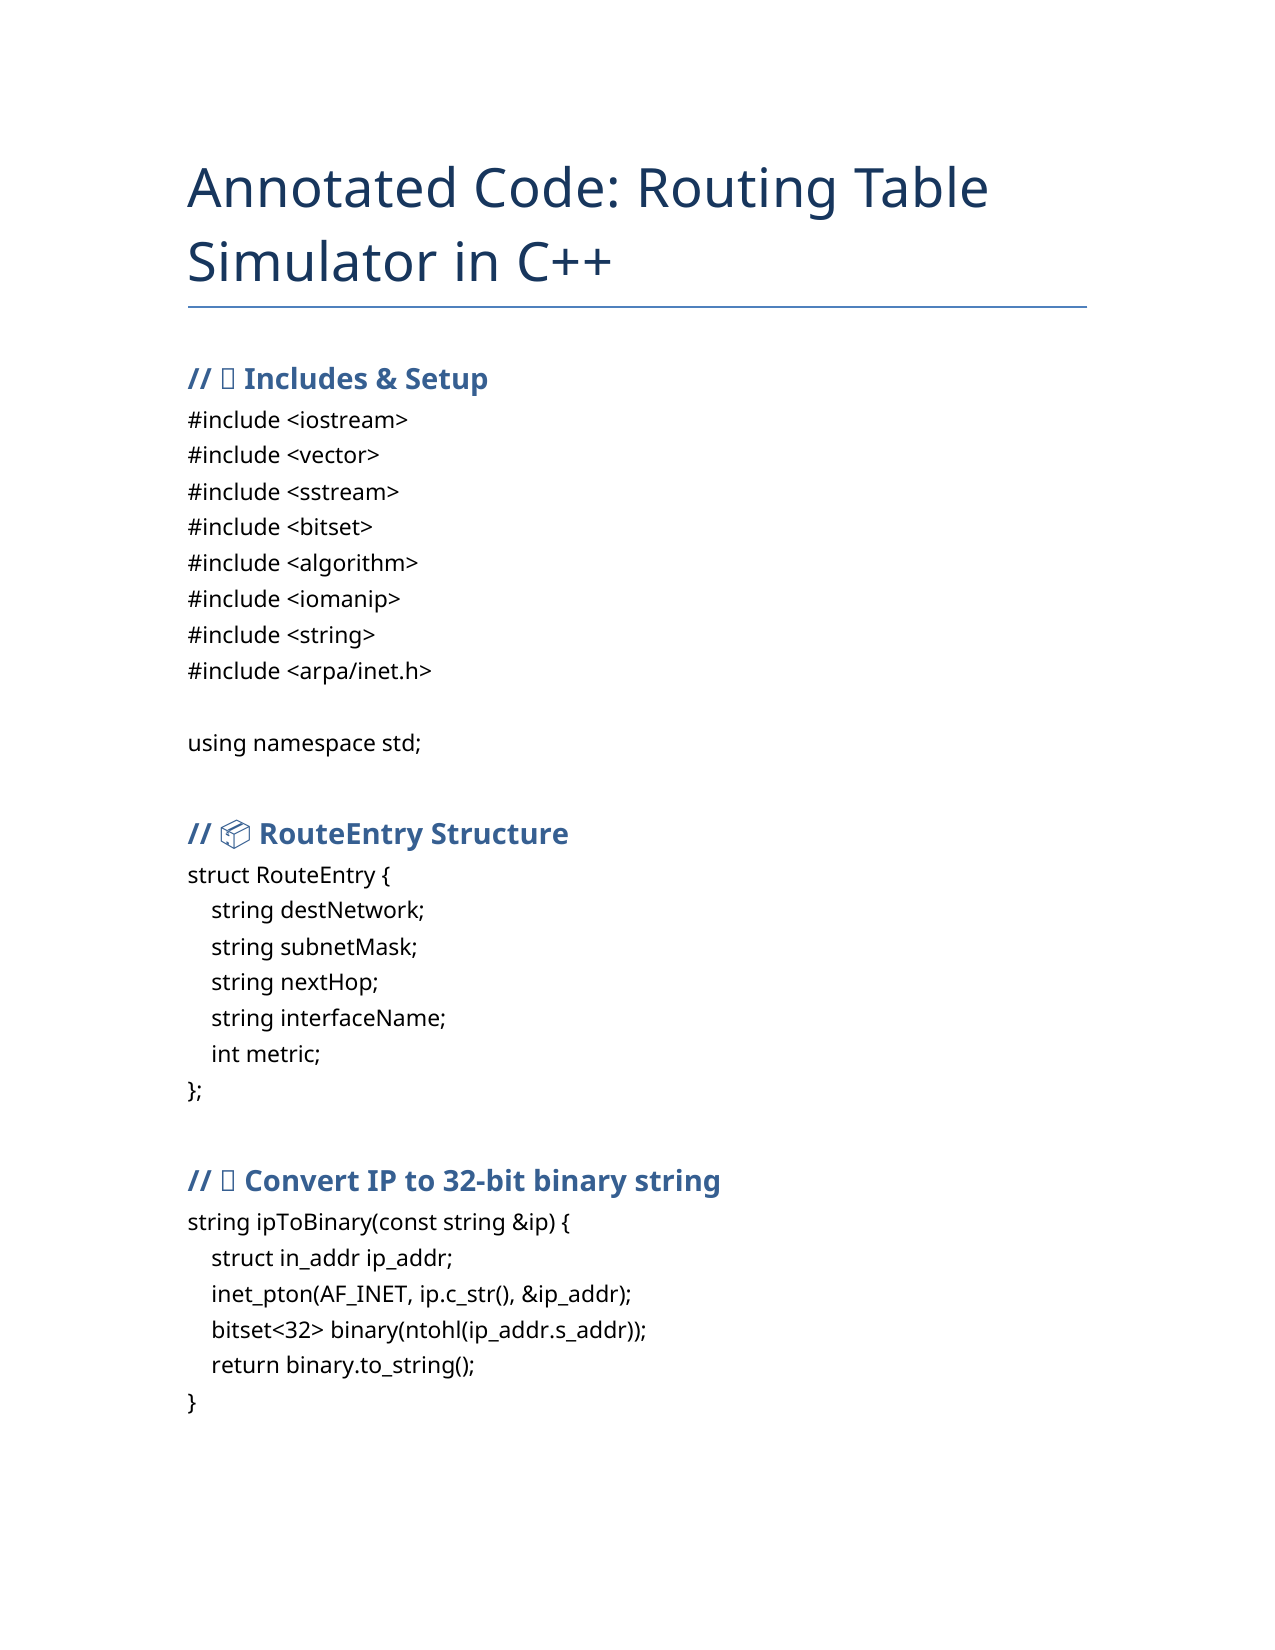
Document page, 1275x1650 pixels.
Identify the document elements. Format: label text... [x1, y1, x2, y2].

text #include <iostream> #include <vector> #include <sstream> #include <bitset> #include <algorithm> #include <iomanip> #include <string> #include <arpa/inet.h> using namespace std; [187, 403, 1087, 758]
text string ipToBinary(const string &ip) { struct in_addr ip_addr; inet_pton(AF_INET, ip.c_str(), &ip_addr); bitset<32> binary(ntohl(ip_addr.s_addr)); return binary.to_string(); } [187, 1206, 1087, 1417]
subtitle // 📦 RouteEntry Structure [187, 813, 1087, 853]
text struct RouteEntry { string destNetwork; string subnetMask; string nextHop; string interfaceName; int metric; }; [187, 858, 1087, 1105]
subtitle // 🔁 Convert IP to 32-bit binary string [187, 1160, 1087, 1200]
title Annotated Code: Routing Table Simulator in C++ [187, 150, 1087, 308]
subtitle // 🧩 Includes & Setup [187, 358, 1087, 398]
